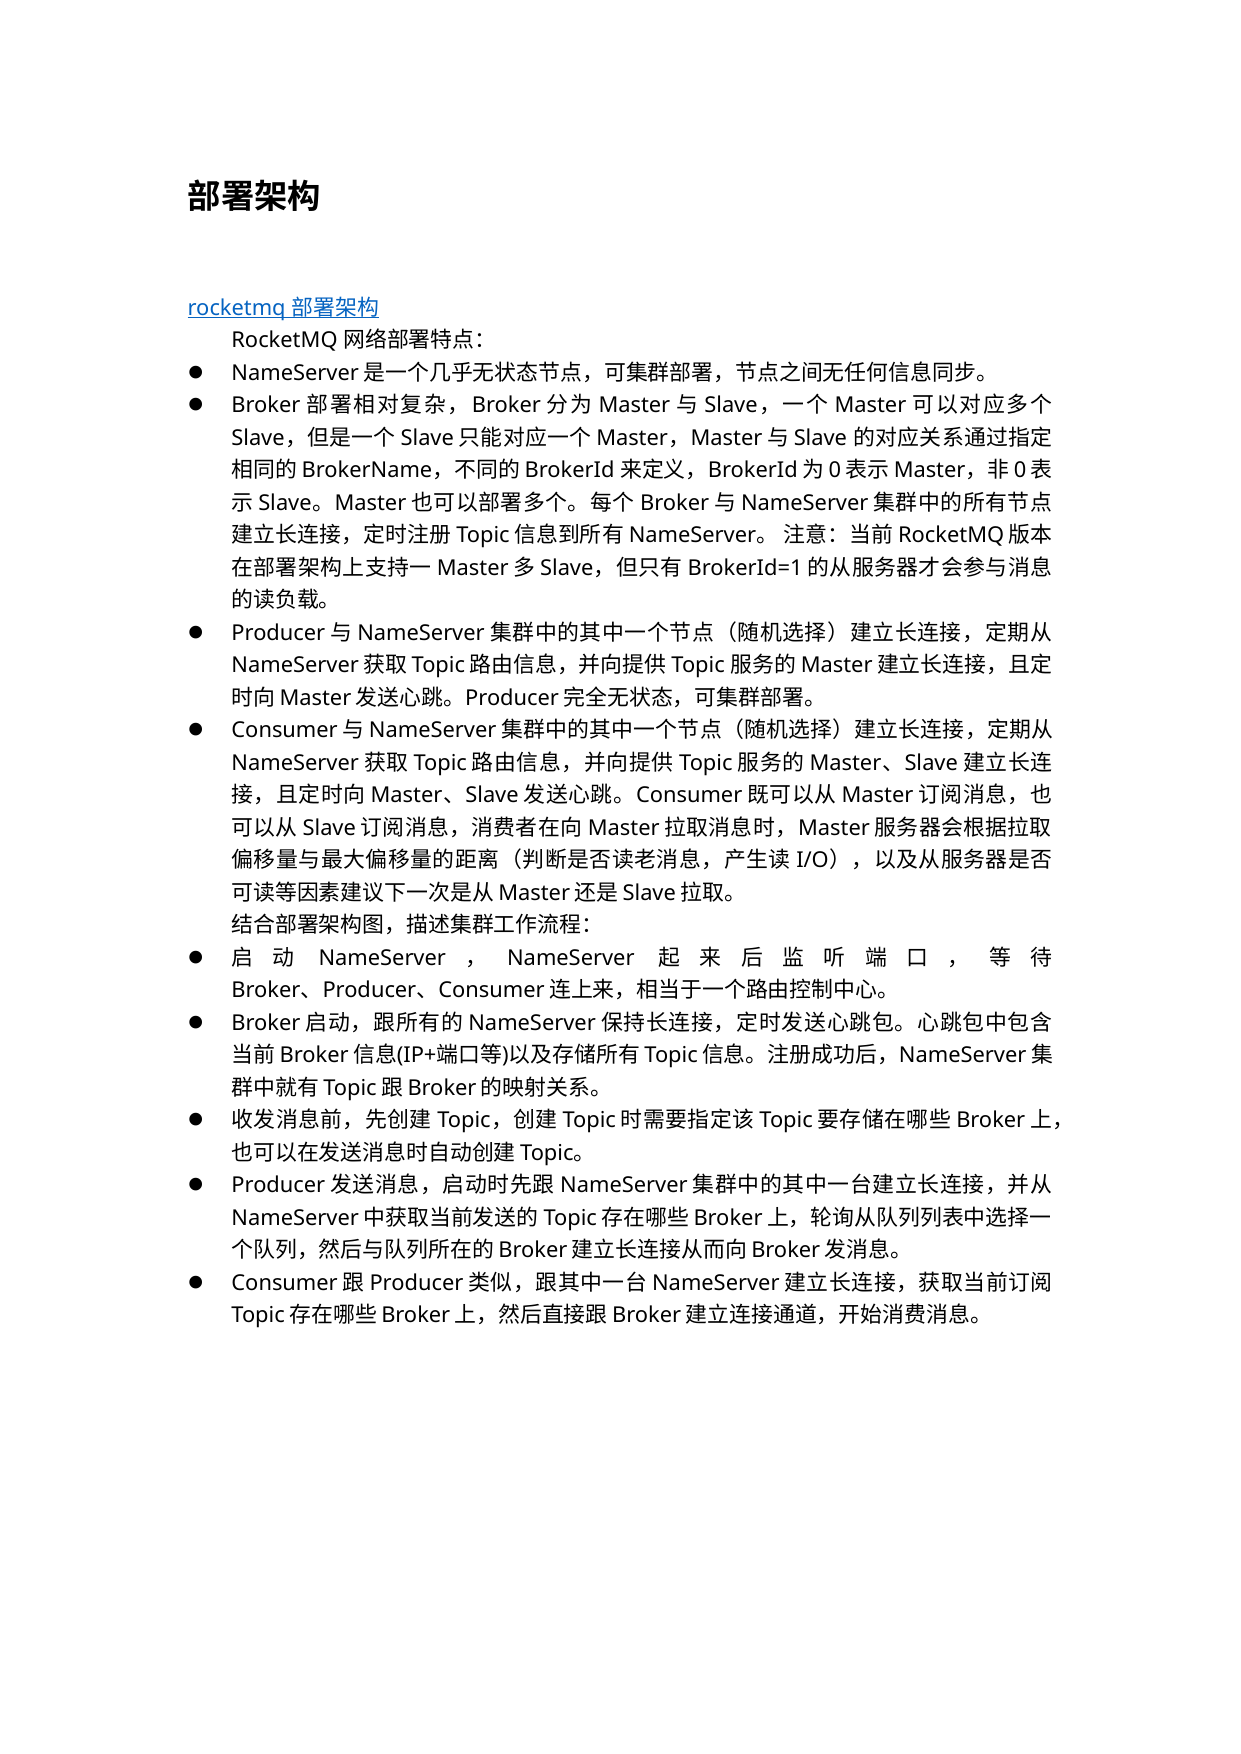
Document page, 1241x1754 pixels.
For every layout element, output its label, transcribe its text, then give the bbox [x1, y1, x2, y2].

list NameServer是一个几乎无状态节点，可集群部署，节点之间无任何信息同步。 [187, 354, 1053, 387]
text rocketmq 部署架构 [187, 289, 1053, 322]
list 收发消息前，先创建Topic，创建Topic时需要指定该Topic要存储在哪些Broker上，也可以在发送消息时自动创建Topic。 [187, 1102, 1053, 1167]
text RocketMQ 网络部署特点： [187, 322, 1053, 354]
list Consumer与NameServer集群中的其中一个节点（随机选择）建立长连接，定期从NameServer获取Topic路由信息，并向提供Topic服务的Master、Slave建立长连接，且定时向Master、Slave发送心跳。Consumer既可以从Master订阅消息，也可以从Slave订阅消息，消费者在向Master拉取消息时，Master服务器会根据拉取偏移量与最大偏移量的距离（判断是否读老消息，产生读I/O），以及从服务器是否可读等因素建议下一次是从Master还是Slave拉取。 [187, 712, 1053, 907]
subtitle 部署架构 [187, 162, 1053, 227]
list Consumer跟Producer类似，跟其中一台NameServer建立长连接，获取当前订阅Topic存在哪些Broker上，然后直接跟Broker建立连接通道，开始消费消息。 [187, 1264, 1053, 1329]
text 结合部署架构图，描述集群工作流程： [187, 907, 1053, 939]
list Broker启动，跟所有的NameServer保持长连接，定时发送心跳包。心跳包中包含当前Broker信息(IP+端口等)以及存储所有Topic信息。注册成功后，NameServer集群中就有Topic跟Broker的映射关系。 [187, 1004, 1053, 1102]
list Producer发送消息，启动时先跟NameServer集群中的其中一台建立长连接，并从NameServer中获取当前发送的Topic存在哪些Broker上，轮询从队列列表中选择一个队列，然后与队列所在的Broker建立长连接从而向Broker发消息。 [187, 1167, 1053, 1264]
list Broker部署相对复杂，Broker分为Master与Slave，一个Master可以对应多个Slave，但是一个Slave只能对应一个Master，Master与Slave 的对应关系通过指定相同的BrokerName，不同的BrokerId 来定义，BrokerId为0表示Master，非0表示Slave。Master也可以部署多个。每个Broker与NameServer集群中的所有节点建立长连接，定时注册Topic信息到所有NameServer。 注意：当前RocketMQ版本在部署架构上支持一Master多Slave，但只有BrokerId=1的从服务器才会参与消息的读负载。 [187, 387, 1053, 614]
list 启动NameServer，NameServer起来后监听端口，等待Broker、Producer、Consumer连上来，相当于一个路由控制中心。 [187, 939, 1053, 1004]
list Producer与NameServer集群中的其中一个节点（随机选择）建立长连接，定期从NameServer获取Topic路由信息，并向提供Topic 服务的Master建立长连接，且定时向Master发送心跳。Producer完全无状态，可集群部署。 [187, 614, 1053, 712]
